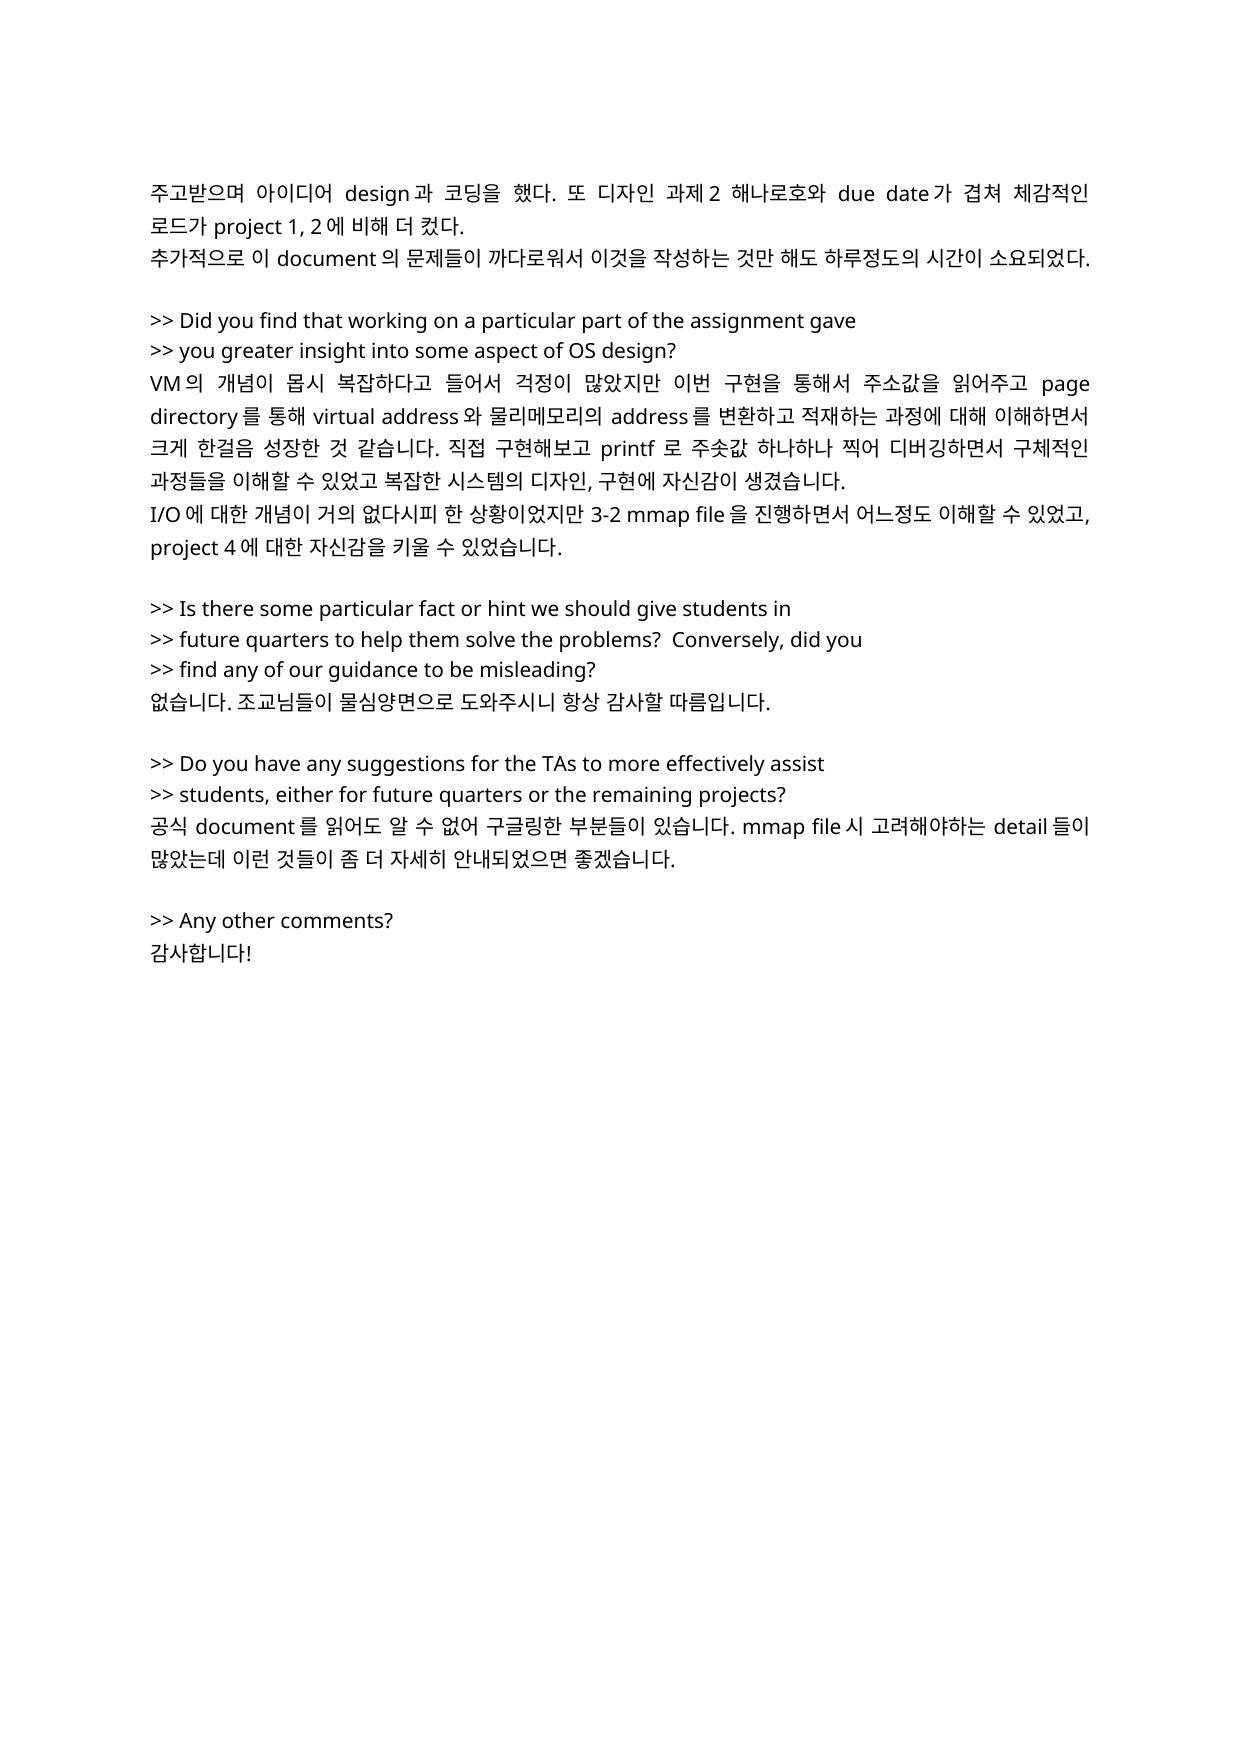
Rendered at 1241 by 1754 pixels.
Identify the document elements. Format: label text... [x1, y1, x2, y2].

text >> find any of our guidance to be misleading? [150, 655, 1090, 684]
text >> future quarters to help them solve the problems? Conversely, did you [150, 625, 1090, 653]
text >> Do you have any suggestions for the TAs to more effectively assist [150, 749, 1090, 778]
text 없습니다. 조교님들이 물심양면으로 도와주시니 항상 감사할 따름입니다. [150, 686, 1090, 716]
text >> students, either for future quarters or the remaining projects? [150, 780, 1090, 808]
text 추가적으로 이 document의 문제들이 까다로워서 이것을 작성하는 것만 해도 하루정도의 시간이 소요되었다. [150, 243, 1090, 273]
text 평일에는 매일 12시부터 3~4시까지, 주말과 연휴에는 거의 하루종일 zoom 화상회의를 통해 직접 얘기를 주고받으며 아이디어 design과 코딩을 했다. 또 디자인 과제2 해나로호와 due date가 겹쳐 체감적인 로드가 project 1, 2에 비해 더 컸다. [150, 177, 1090, 240]
text 공식 document를 읽어도 알 수 없어 구글링한 부분들이 있습니다. mmap file시 고려해야하는 detail들이 많았는데 이런 것들이 좀 더 자세히 안내되었으면 좋겠습니다. [150, 811, 1090, 873]
text >> Did you find that working on a particular part of the assignment gave [150, 306, 1090, 334]
text >> you greater insight into some aspect of OS design? [150, 337, 1090, 365]
text I/O에 대한 개념이 거의 없다시피 한 상황이었지만 3-2 mmap file을 진행하면서 어느정도 이해할 수 있었고, project 4에 대한 자신감을 키울 수 있었습니다. [150, 498, 1090, 561]
text >> Any other comments? [150, 907, 1090, 935]
text 감사합니다! [150, 937, 1090, 967]
text >> Is there some particular fact or hint we should give students in [150, 594, 1090, 622]
